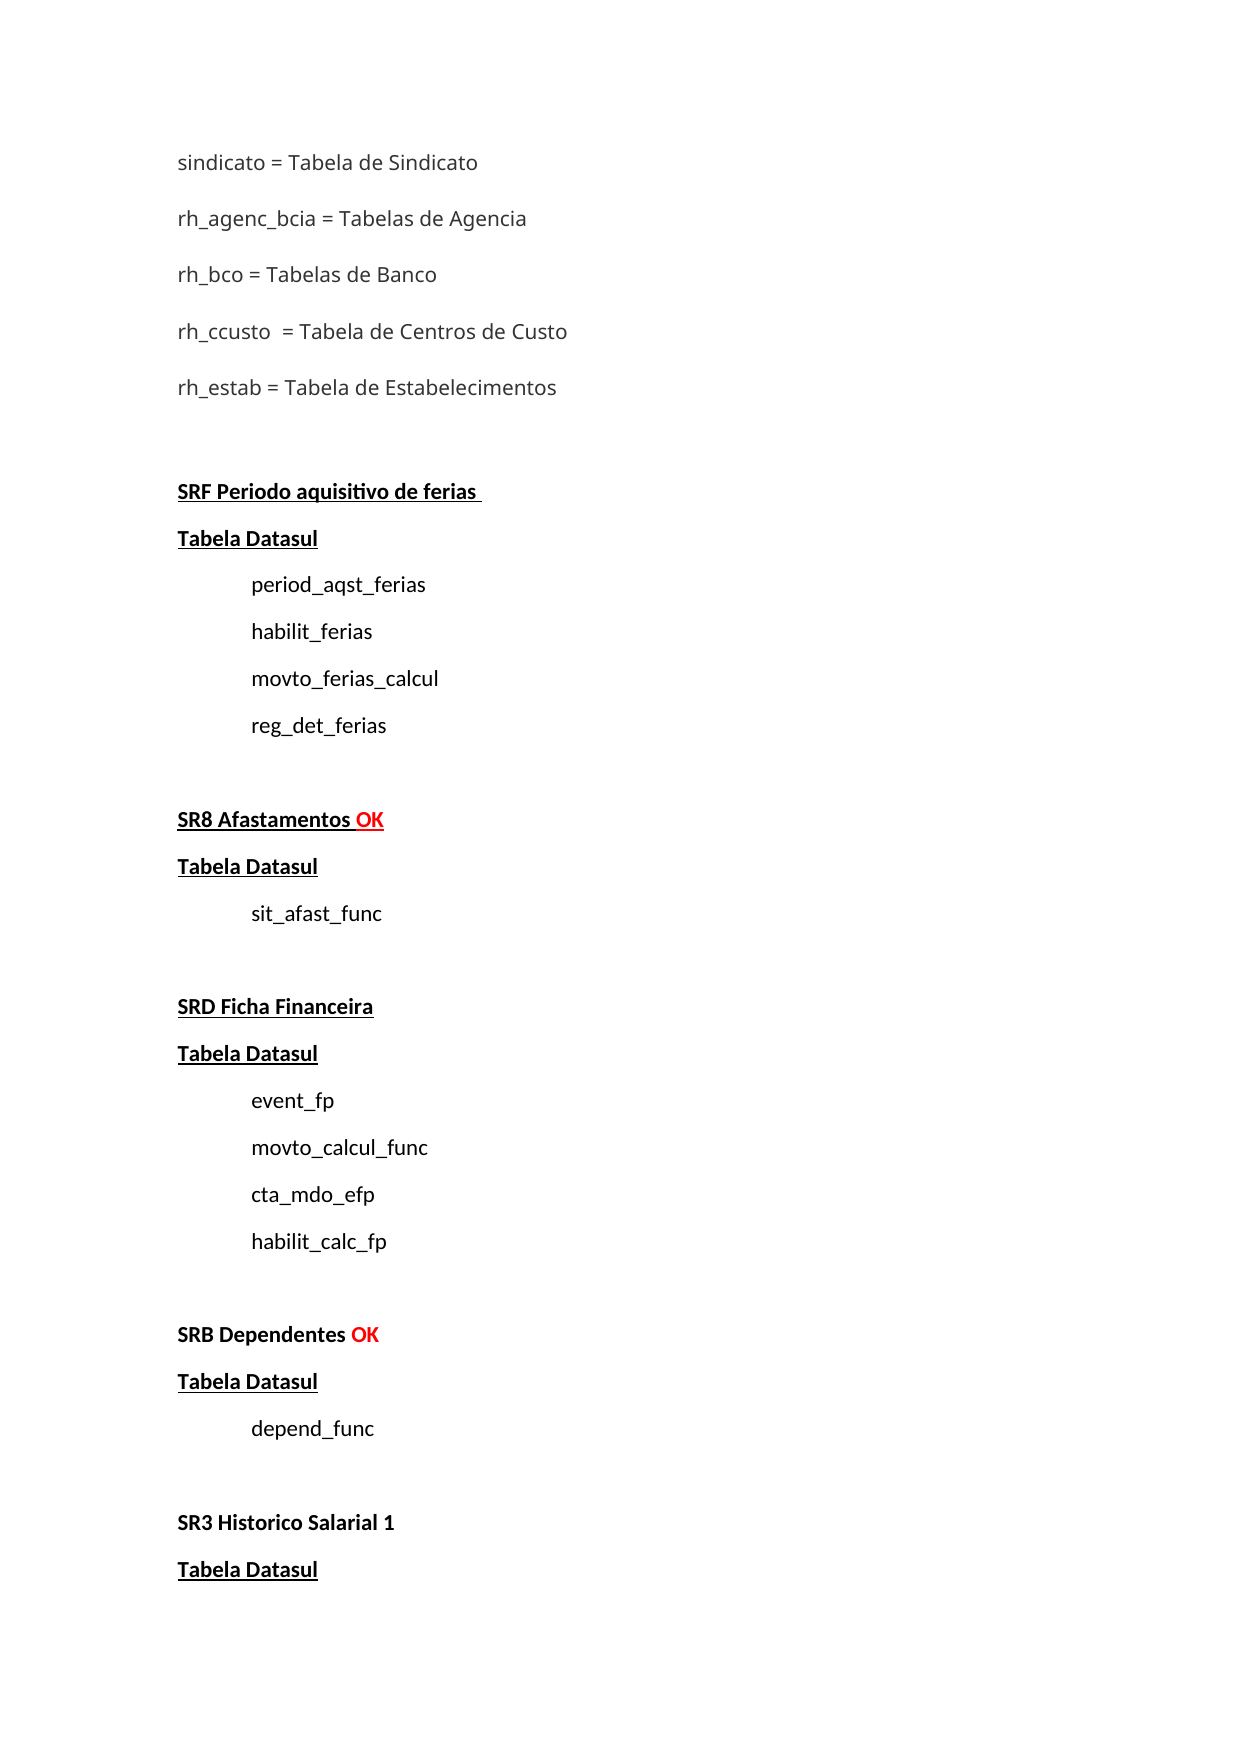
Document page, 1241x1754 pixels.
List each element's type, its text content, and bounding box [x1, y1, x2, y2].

text cta_mdo_efp [177, 1180, 1063, 1208]
text movto_ferias_calcul [177, 664, 1063, 692]
text SRD Ficha Financeira [177, 992, 1063, 1020]
text sit_afast_func [177, 899, 1063, 927]
text SRB Dependentes OK [177, 1321, 1063, 1348]
text habilit_ferias [177, 617, 1063, 645]
text rh_bco = Tabelas de Banco [177, 261, 1063, 289]
text period_aqst_ferias [177, 571, 1063, 598]
text Tabela Datasul [177, 1367, 1063, 1395]
text Tabela Datasul [177, 1555, 1063, 1583]
text depend_func [177, 1414, 1063, 1442]
text rh_estab = Tabela de Estabelecimentos [177, 373, 1063, 402]
text rh_ccusto = Tabela de Centros de Custo [177, 317, 1063, 345]
text movto_calcul_func [177, 1133, 1063, 1161]
text SR3 Historico Salarial 1 [177, 1508, 1063, 1536]
text sindicato = Tabela de Sindicato [177, 148, 1063, 176]
text Tabela Datasul [177, 1039, 1063, 1067]
text SR8 Afastamentos OK [177, 805, 1063, 833]
text Tabela Datasul [177, 524, 1063, 552]
text event_fp [177, 1086, 1063, 1114]
text SRF Periodo aquisitivo de ferias [177, 477, 1063, 505]
text habilit_calc_fp [177, 1227, 1063, 1255]
text Tabela Datasul [177, 852, 1063, 880]
text rh_agenc_bcia = Tabelas de Agencia [177, 204, 1063, 232]
text reg_det_ferias [177, 711, 1063, 739]
